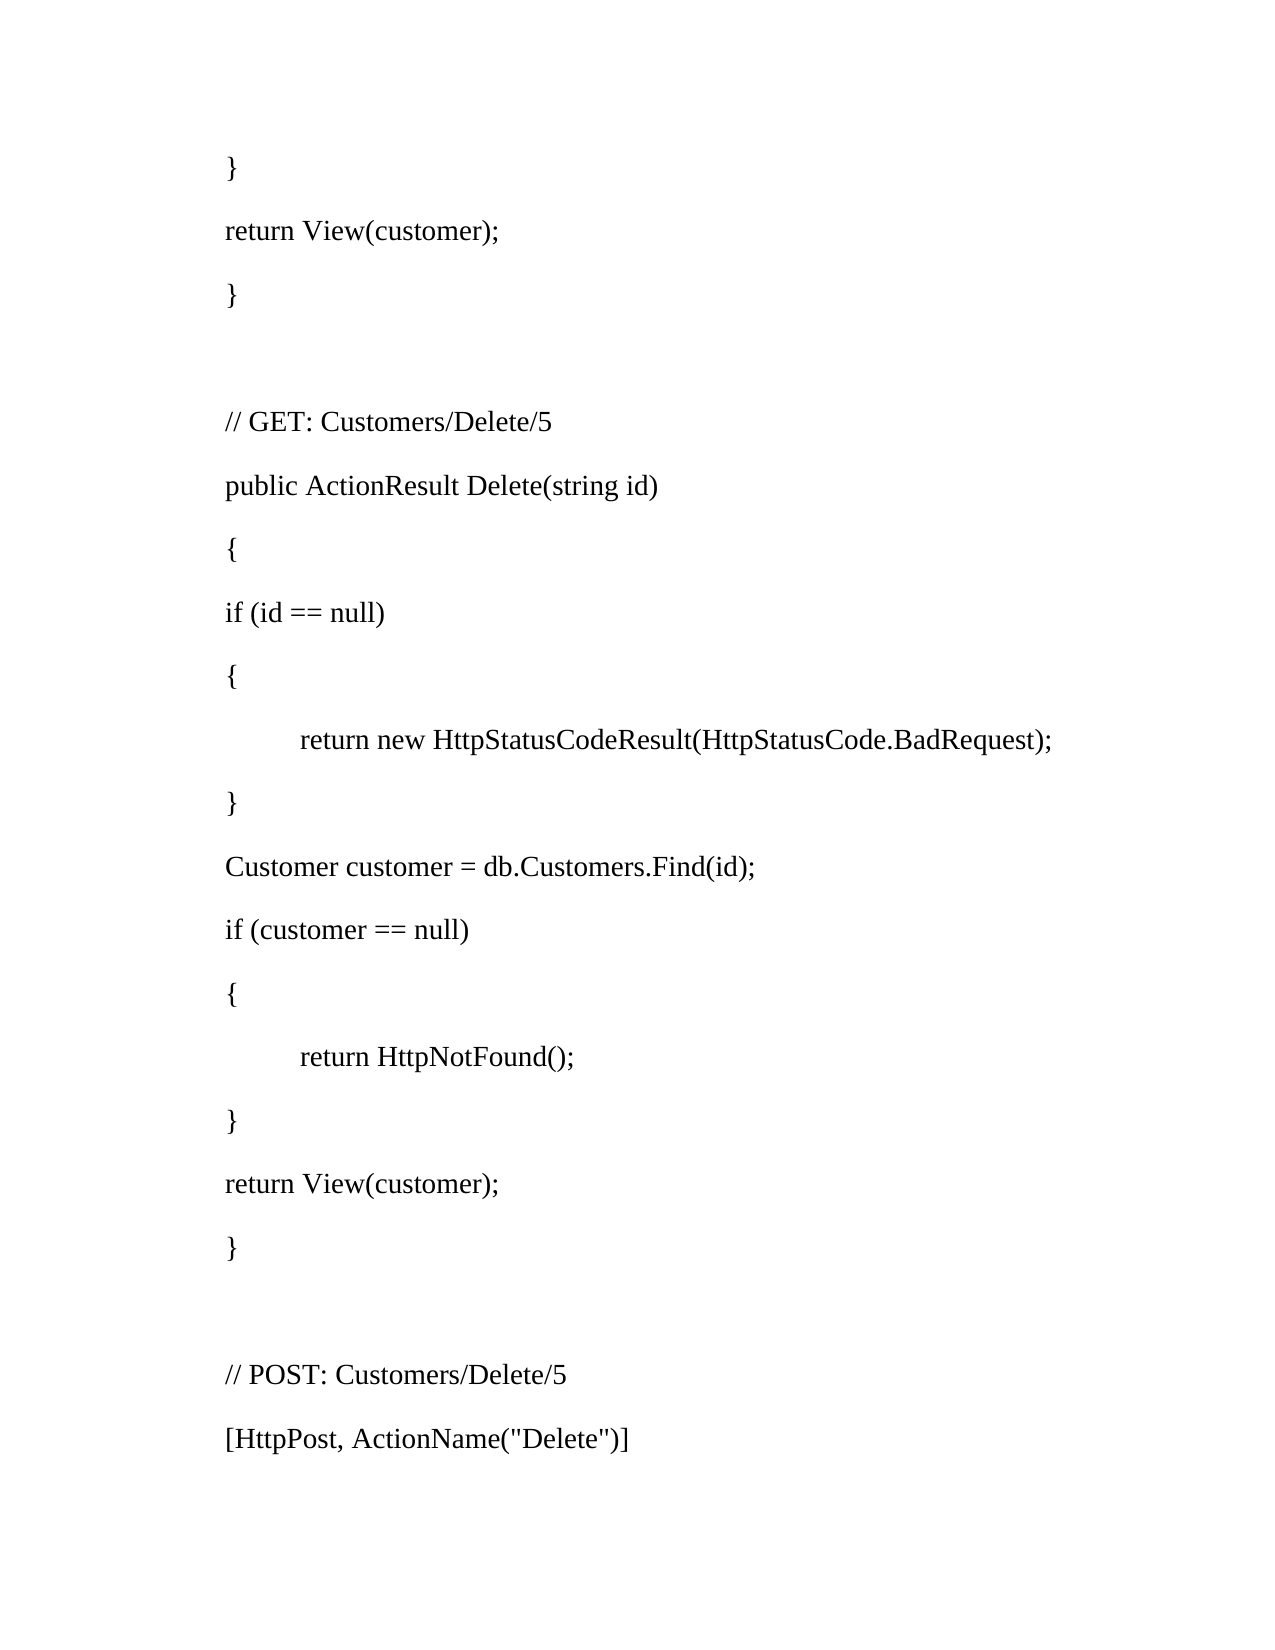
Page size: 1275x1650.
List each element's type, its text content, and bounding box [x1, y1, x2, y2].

text return View(customer); [150, 1167, 1125, 1200]
text // POST: Customers/Delete/5 [150, 1357, 1125, 1391]
text { [150, 531, 1125, 565]
text return View(customer); [150, 213, 1125, 247]
text { [150, 976, 1125, 1009]
text { [150, 658, 1125, 692]
text } [150, 150, 1125, 183]
text public ActionResult Delete(string id) [150, 468, 1125, 501]
text } [150, 1103, 1125, 1137]
text return new HttpStatusCodeResult(HttpStatusCode.BadRequest); [150, 722, 1125, 755]
text return HttpNotFound(); [150, 1039, 1125, 1073]
text if (id == null) [150, 595, 1125, 628]
text } [150, 785, 1125, 819]
text [HttpPost, ActionName("Delete")] [150, 1421, 1125, 1454]
text Customer customer = db.Customers.Find(id); [150, 849, 1125, 882]
text if (customer == null) [150, 912, 1125, 946]
text } [150, 1230, 1125, 1264]
text } [150, 277, 1125, 311]
text // GET: Customers/Delete/5 [150, 404, 1125, 438]
